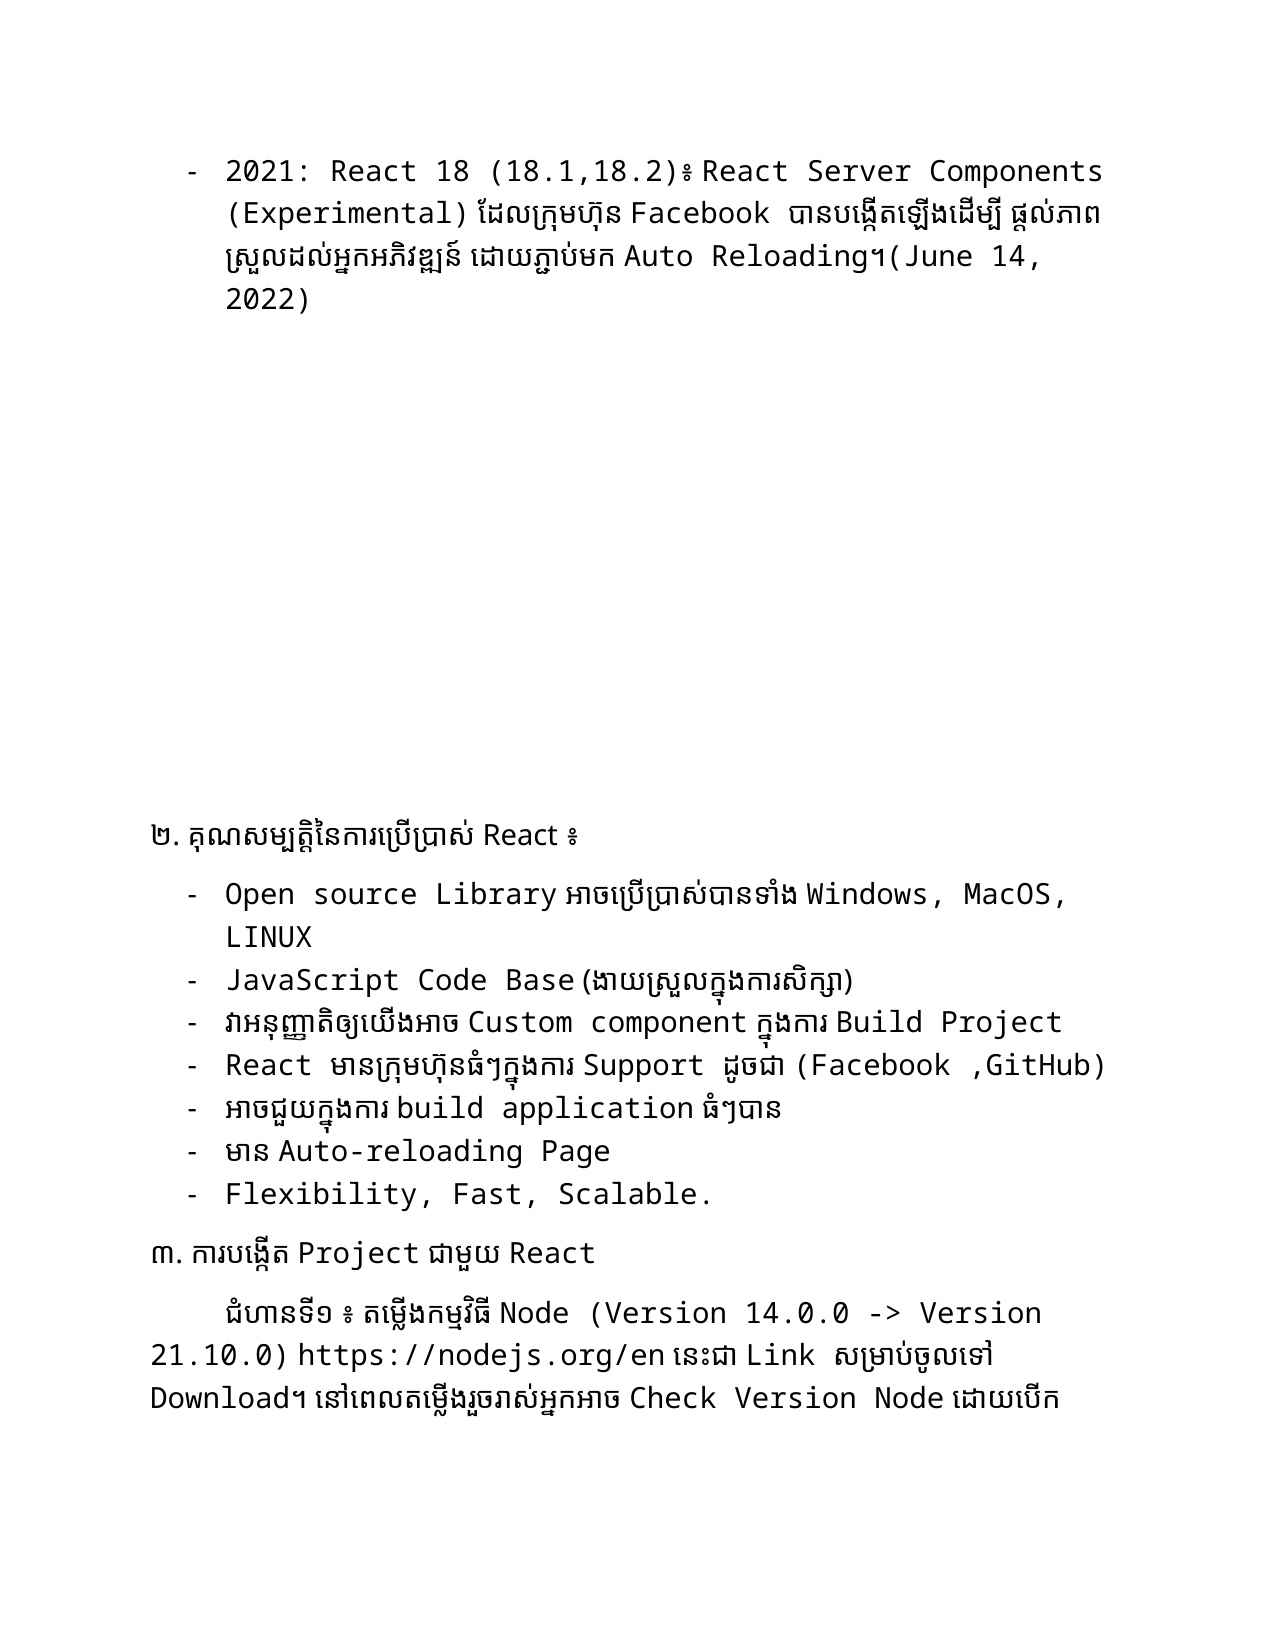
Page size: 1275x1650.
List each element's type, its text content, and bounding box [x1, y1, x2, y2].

list JavaScript Code Base (ងាយស្រួលក្នុងការសិក្សា) [187, 959, 1125, 998]
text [150, 1292, 1125, 1417]
list 2021: React 18 (18.1,18.2)៖ React Server Components (Experimental) ដែលក្រុមហ៊ុន Facebook បានបង្កើតឡើងដើម្បី ផ្ដល់ភាពស្រួលដល់អ្នកអភិវឌ្ឍន៍ ដោយភ្ជាប់មក Auto Reloading។(June 14, 2022) [187, 150, 1125, 318]
list React មានក្រុមហ៊ុនធំៗក្នុងការ Support ដូចជា (Facebook ,GitHub) [187, 1044, 1125, 1084]
list វាអនុញ្ញាតិឲ្យយើងអាច Custom component ក្នុងការ Build Project [187, 1002, 1125, 1041]
list Flexibility, Fast, Scalable. [187, 1173, 1125, 1213]
list អាចជួយក្នុងការ build application ធំៗបាន [187, 1087, 1125, 1127]
list មាន Auto-reloading Page [187, 1130, 1125, 1170]
list Open source Library អាចប្រើប្រាស់បានទាំង Windows, MacOS, LINUX [187, 873, 1125, 956]
text ២. គុណសម្បត្ដិនៃការប្រើប្រាស់ React ៖ [150, 814, 1125, 853]
text ៣. ការបង្កើត Project ជាមួយ React [150, 1232, 1125, 1272]
